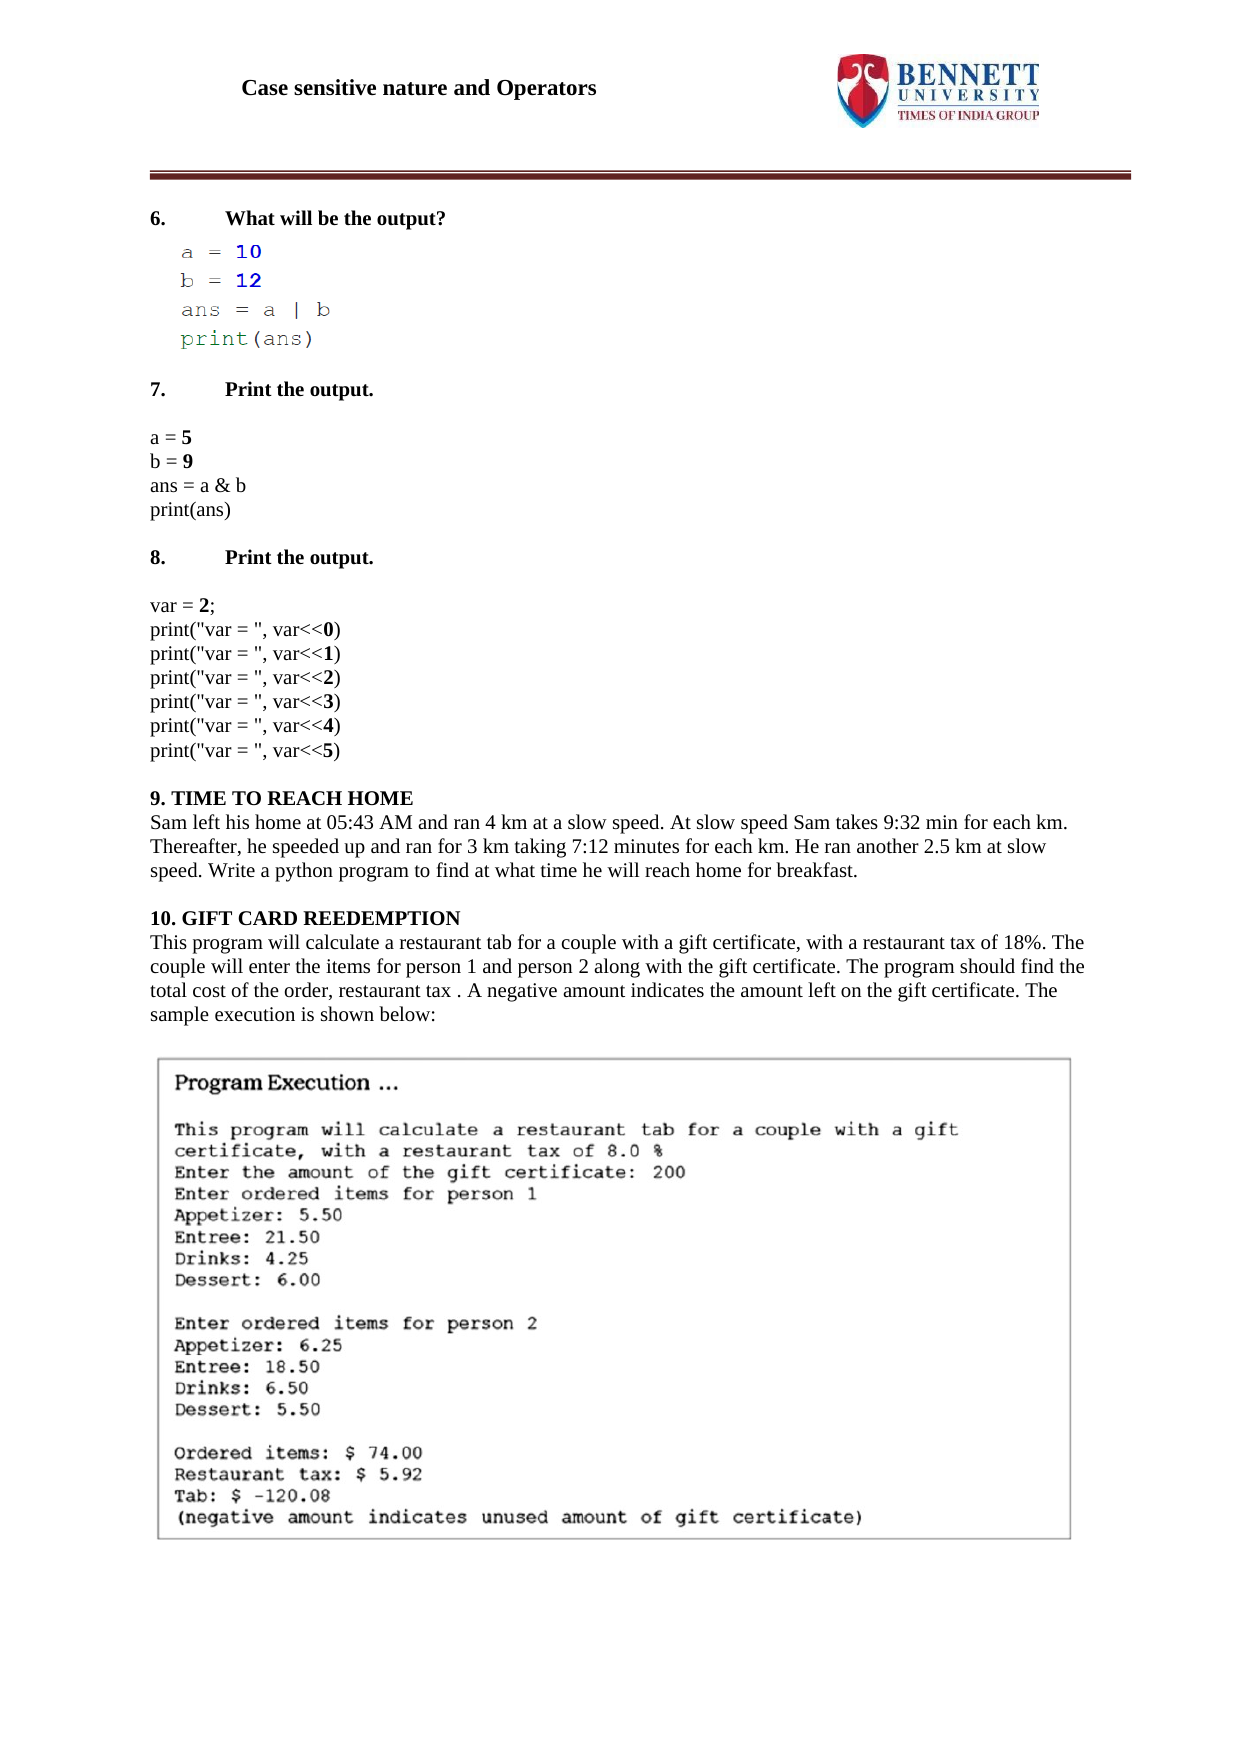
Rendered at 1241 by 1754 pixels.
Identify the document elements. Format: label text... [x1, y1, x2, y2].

picture [180, 245, 330, 349]
text var = 2; [150, 593, 1132, 617]
picture [156, 1056, 1072, 1540]
subtitle What will be the output? [150, 206, 1132, 230]
text This program will calculate a restaurant tab for a couple with a gift certificate, with a restaurant tax of 18%. The couple will enter the items for person 1 and person 2 along with the gift certificate. The program should find the total cost of the order, restaurant tax . A negative amount indicates the amount left on the gift certificate. The sample execution is shown below: [150, 930, 1115, 1026]
list Print the output. [150, 377, 1132, 401]
text print("var = ", var<<0) print("var = ", var<<1) print("var = ", var<<2) print("var = ", var<<3) print("var = ", var<<4) print("var = ", var<<5) [150, 617, 340, 762]
subtitle TIME TO REACH HOME [150, 786, 1132, 810]
picture [837, 54, 1039, 128]
text Sam left his home at 05:43 AM and ran 4 km at a slow speed. At slow speed Sam takes 9:32 min for each km. Thereafter, he speeded up and ran for 3 km taking 7:12 minutes for each km. He ran another 2.5 km at slow speed. Write a python program to find at what time he will reach home for breakfast. [150, 810, 1097, 882]
subtitle Print the output. [150, 545, 1132, 569]
text ans = a & b print(ans) [150, 473, 248, 521]
text a = 5 [150, 424, 1132, 449]
text b = 9 [150, 449, 1132, 473]
subtitle GIFT CARD REEDEMPTION [150, 906, 1132, 930]
